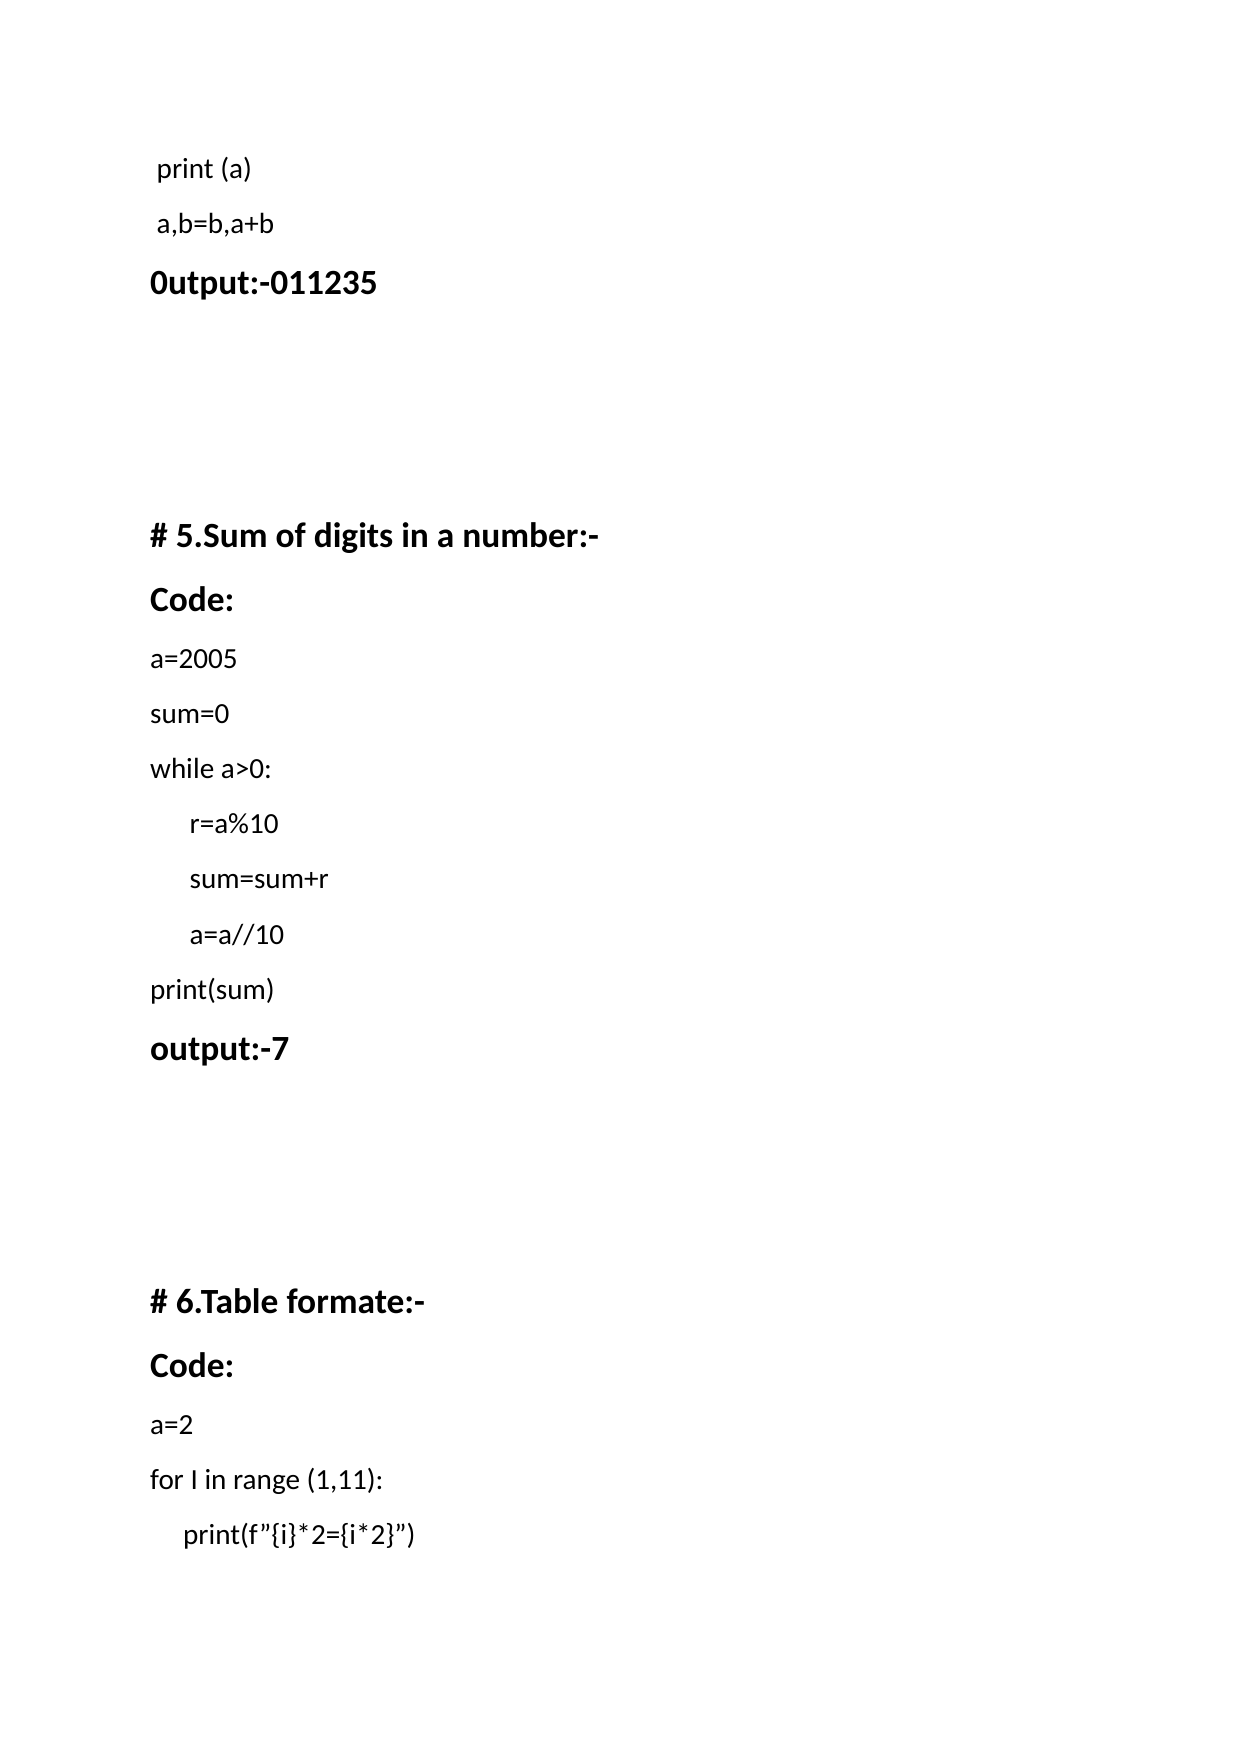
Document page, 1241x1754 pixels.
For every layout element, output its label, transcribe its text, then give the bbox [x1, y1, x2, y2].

text a,b=b,a+b [150, 205, 1090, 241]
text sum=sum+r [150, 861, 1090, 896]
text r=a%10 [150, 806, 1090, 841]
text print (a) [150, 150, 1090, 186]
text # 6.Table formate:- [150, 1279, 1090, 1322]
text while a>0: [150, 750, 1090, 786]
text a=2005 [150, 640, 1090, 676]
text # 5.Sum of digits in a number:- [150, 513, 1090, 557]
text a=2 [150, 1406, 1090, 1442]
text print(sum) [150, 971, 1090, 1006]
text Code: [150, 1343, 1090, 1386]
text print(f”{i}*2={i*2}”) [150, 1516, 1090, 1552]
text a=a//10 [150, 916, 1090, 951]
text for I in range (1,11): [150, 1461, 1090, 1497]
text Code: [150, 577, 1090, 620]
text 0utput:-011235 [150, 260, 1090, 303]
text output:-7 [150, 1026, 1090, 1069]
text sum=0 [150, 695, 1090, 731]
